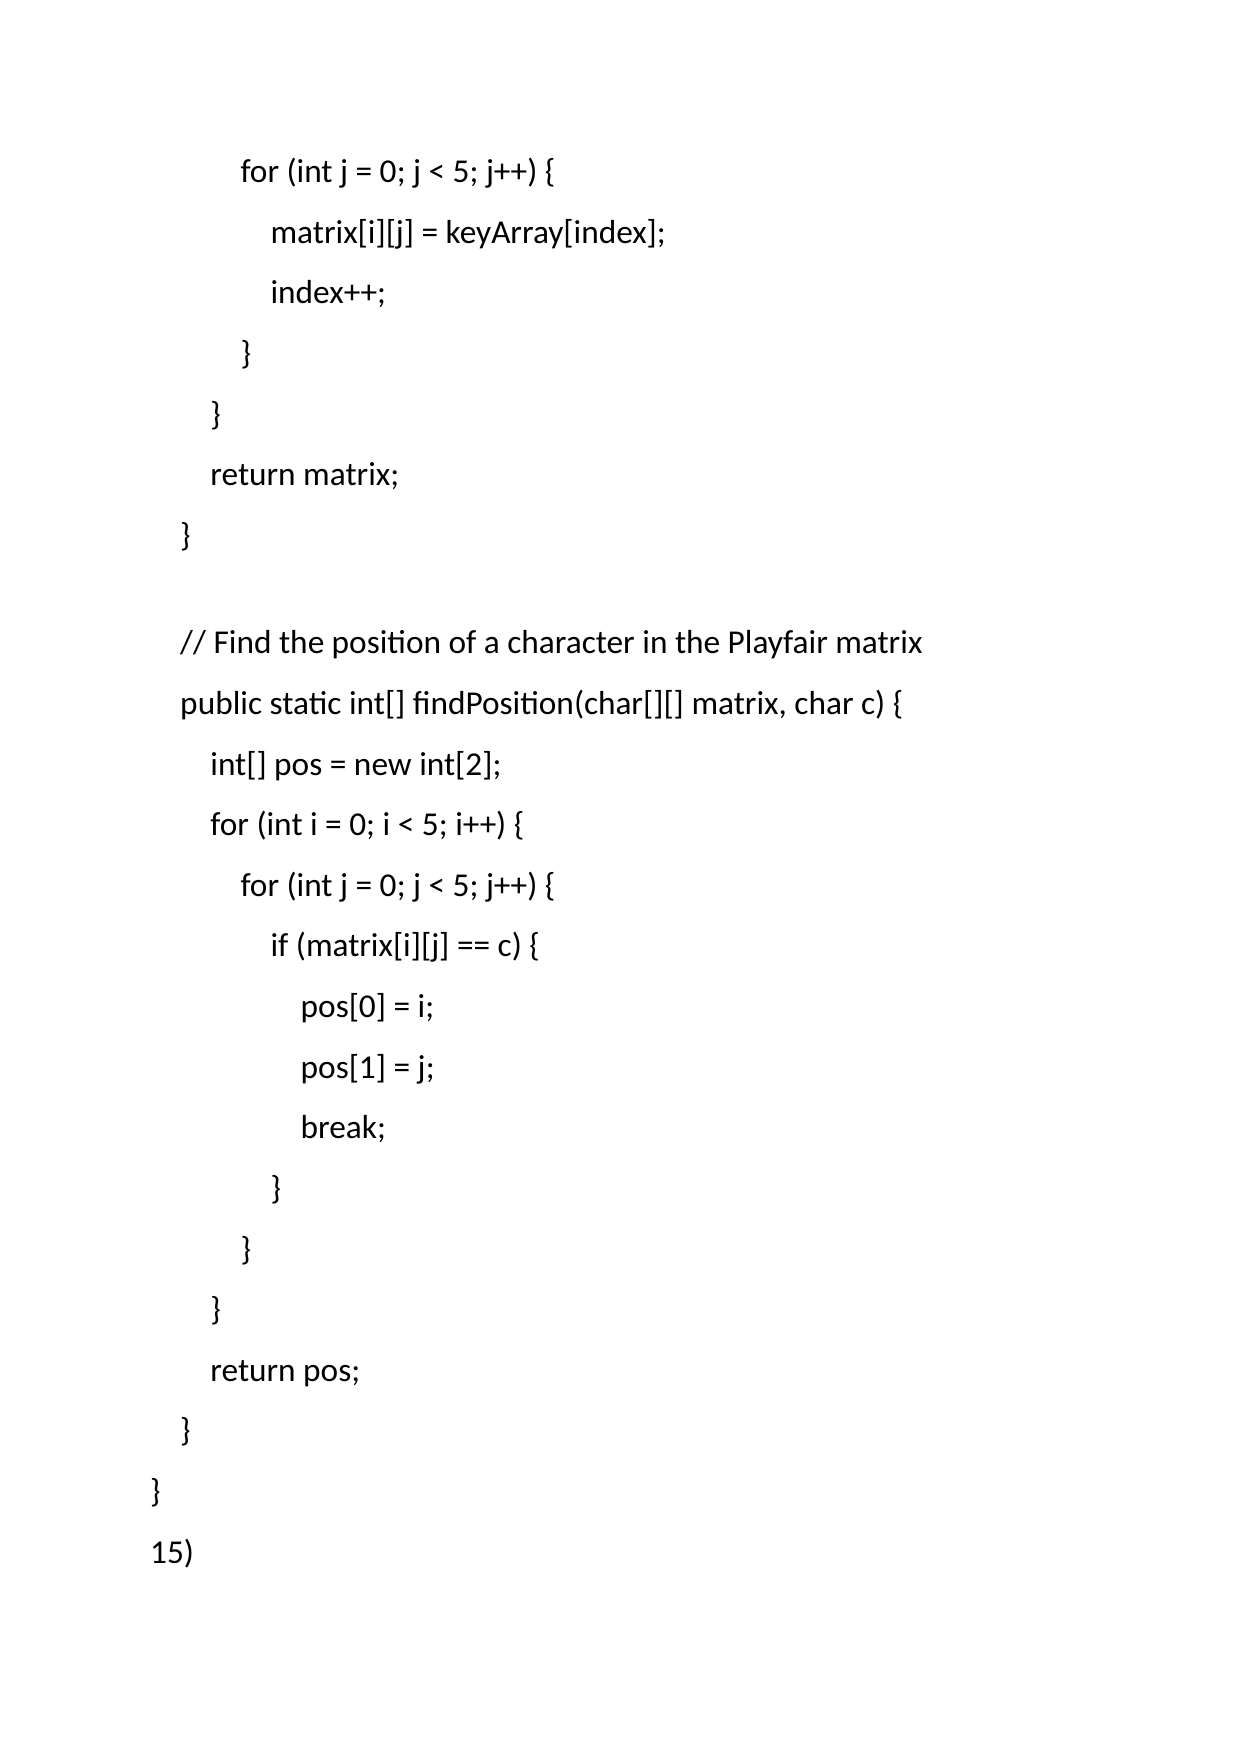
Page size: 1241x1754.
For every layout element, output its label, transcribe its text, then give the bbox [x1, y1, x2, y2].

text // Find the position of a character in the Playfair matrix [150, 621, 1090, 662]
text } [150, 392, 1090, 433]
text } [150, 1167, 1090, 1208]
text break; [150, 1106, 1090, 1147]
text for (int j = 0; j < 5; j++) { [150, 150, 1090, 191]
text } [150, 332, 1090, 373]
text return matrix; [150, 453, 1090, 494]
text public static int[] findPosition(char[][] matrix, char c) { [150, 682, 1090, 723]
text pos[0] = i; [150, 985, 1090, 1026]
text int[] pos = new int[2]; [150, 742, 1090, 783]
text } [150, 1227, 1090, 1268]
text } [150, 514, 1090, 554]
text if (matrix[i][j] == c) { [150, 924, 1090, 965]
text return pos; [150, 1349, 1090, 1389]
text pos[1] = j; [150, 1046, 1090, 1086]
text } [150, 1288, 1090, 1329]
text 15) [150, 1531, 1090, 1571]
text } [150, 1409, 1090, 1450]
text index++; [150, 271, 1090, 312]
text for (int i = 0; i < 5; i++) { [150, 803, 1090, 844]
text matrix[i][j] = keyArray[index]; [150, 211, 1090, 251]
text } [150, 1470, 1090, 1511]
text for (int j = 0; j < 5; j++) { [150, 864, 1090, 904]
